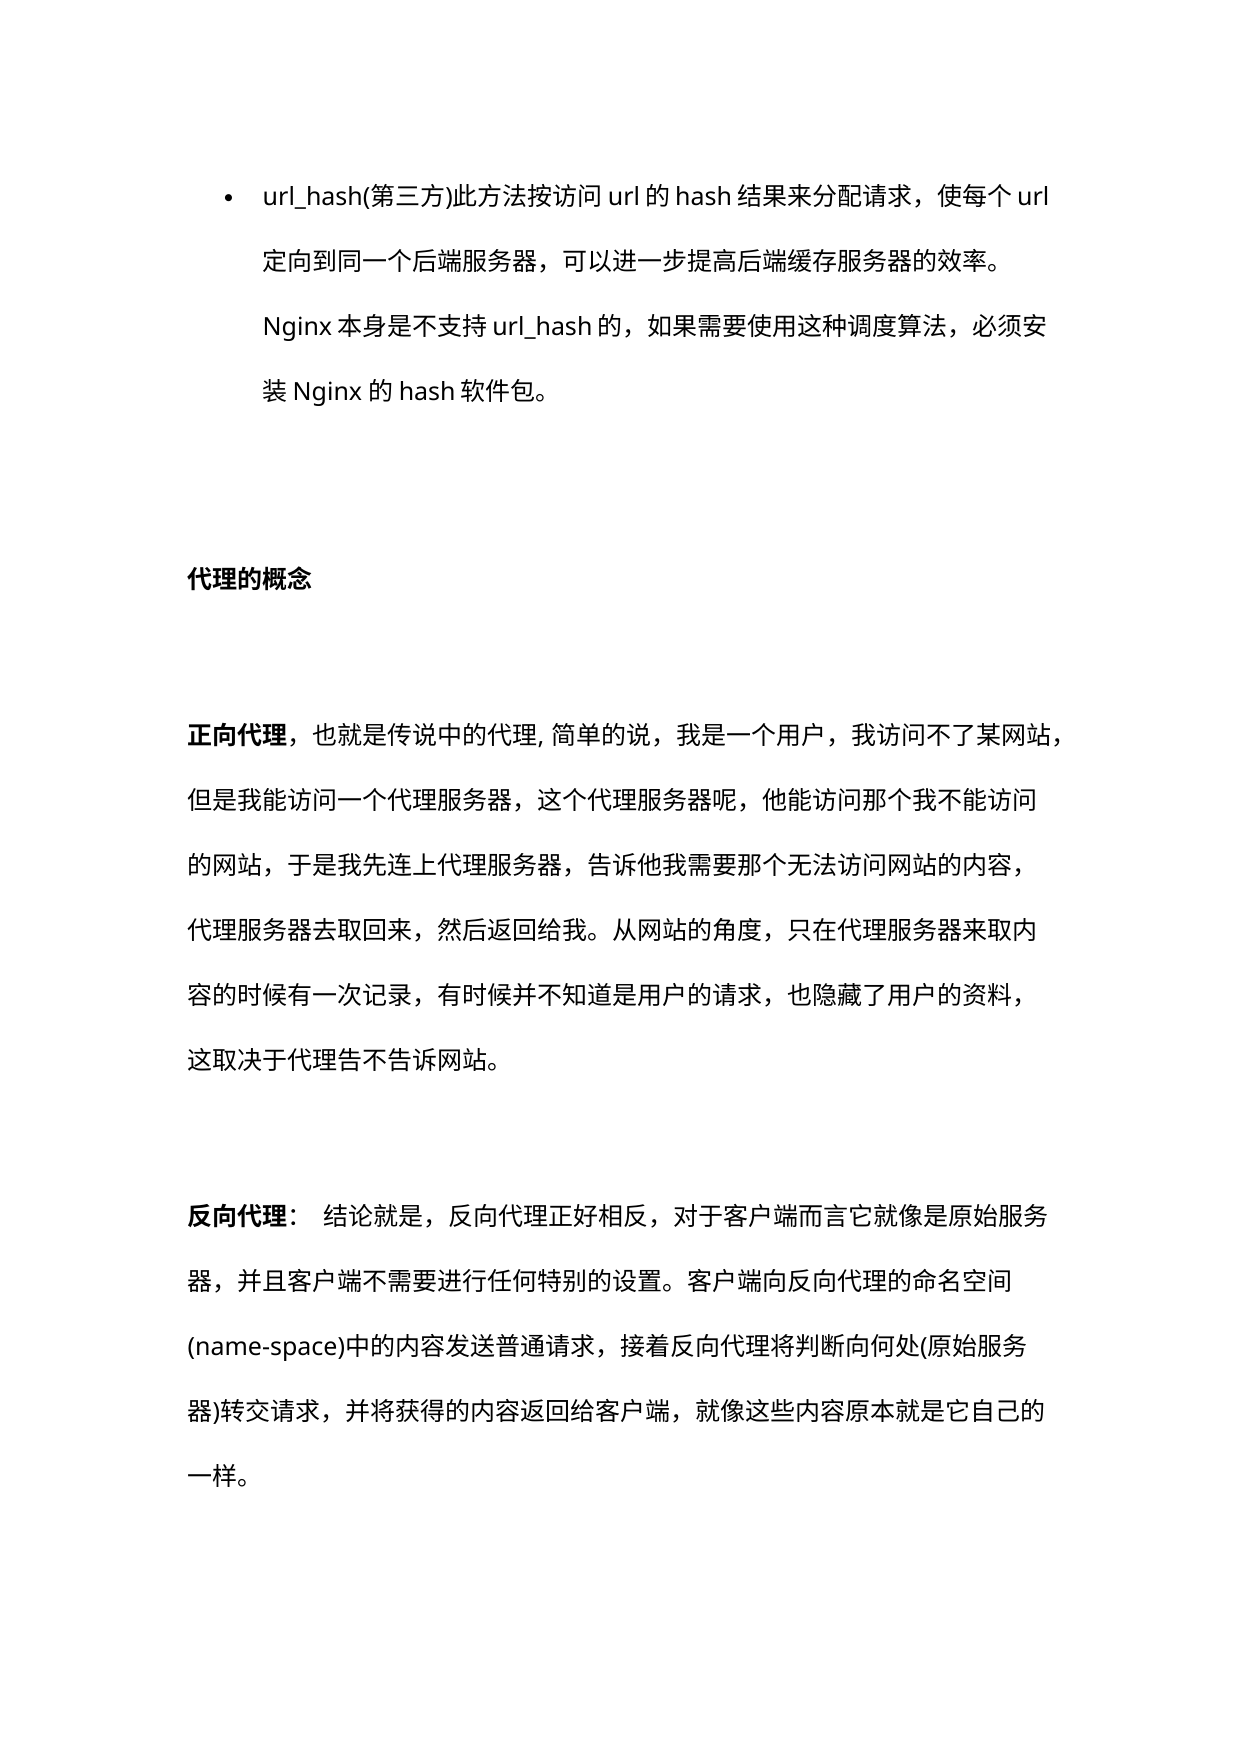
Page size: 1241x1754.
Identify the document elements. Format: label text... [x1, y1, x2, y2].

text 代理的概念 [187, 545, 1053, 610]
text 反向代理： 结论就是，反向代理正好相反，对于客户端而言它就像是原始服务器，并且客户端不需要进行任何特别的设置。客户端向反向代理的命名空间(name-space)中的内容发送普通请求，接着反向代理将判断向何处(原始服务器)转交请求，并将获得的内容返回给客户端，就像这些内容原本就是它自己的一样。 [187, 1182, 1053, 1507]
text 正向代理，也就是传说中的代理, 简单的说，我是一个用户，我访问不了某网站，但是我能访问一个代理服务器，这个代理服务器呢，他能访问那个我不能访问的网站，于是我先连上代理服务器，告诉他我需要那个无法访问网站的内容，代理服务器去取回来，然后返回给我。从网站的角度，只在代理服务器来取内容的时候有一次记录，有时候并不知道是用户的请求，也隐藏了用户的资料，这取决于代理告不告诉网站。 [187, 701, 1053, 1091]
list url_hash(第三方)此方法按访问url的hash结果来分配请求，使每个url定向到同一个后端服务器，可以进一步提高后端缓存服务器的效率。Nginx本身是不支持url_hash的，如果需要使用这种调度算法，必须安装Nginx 的hash软件包。 [225, 162, 1053, 422]
